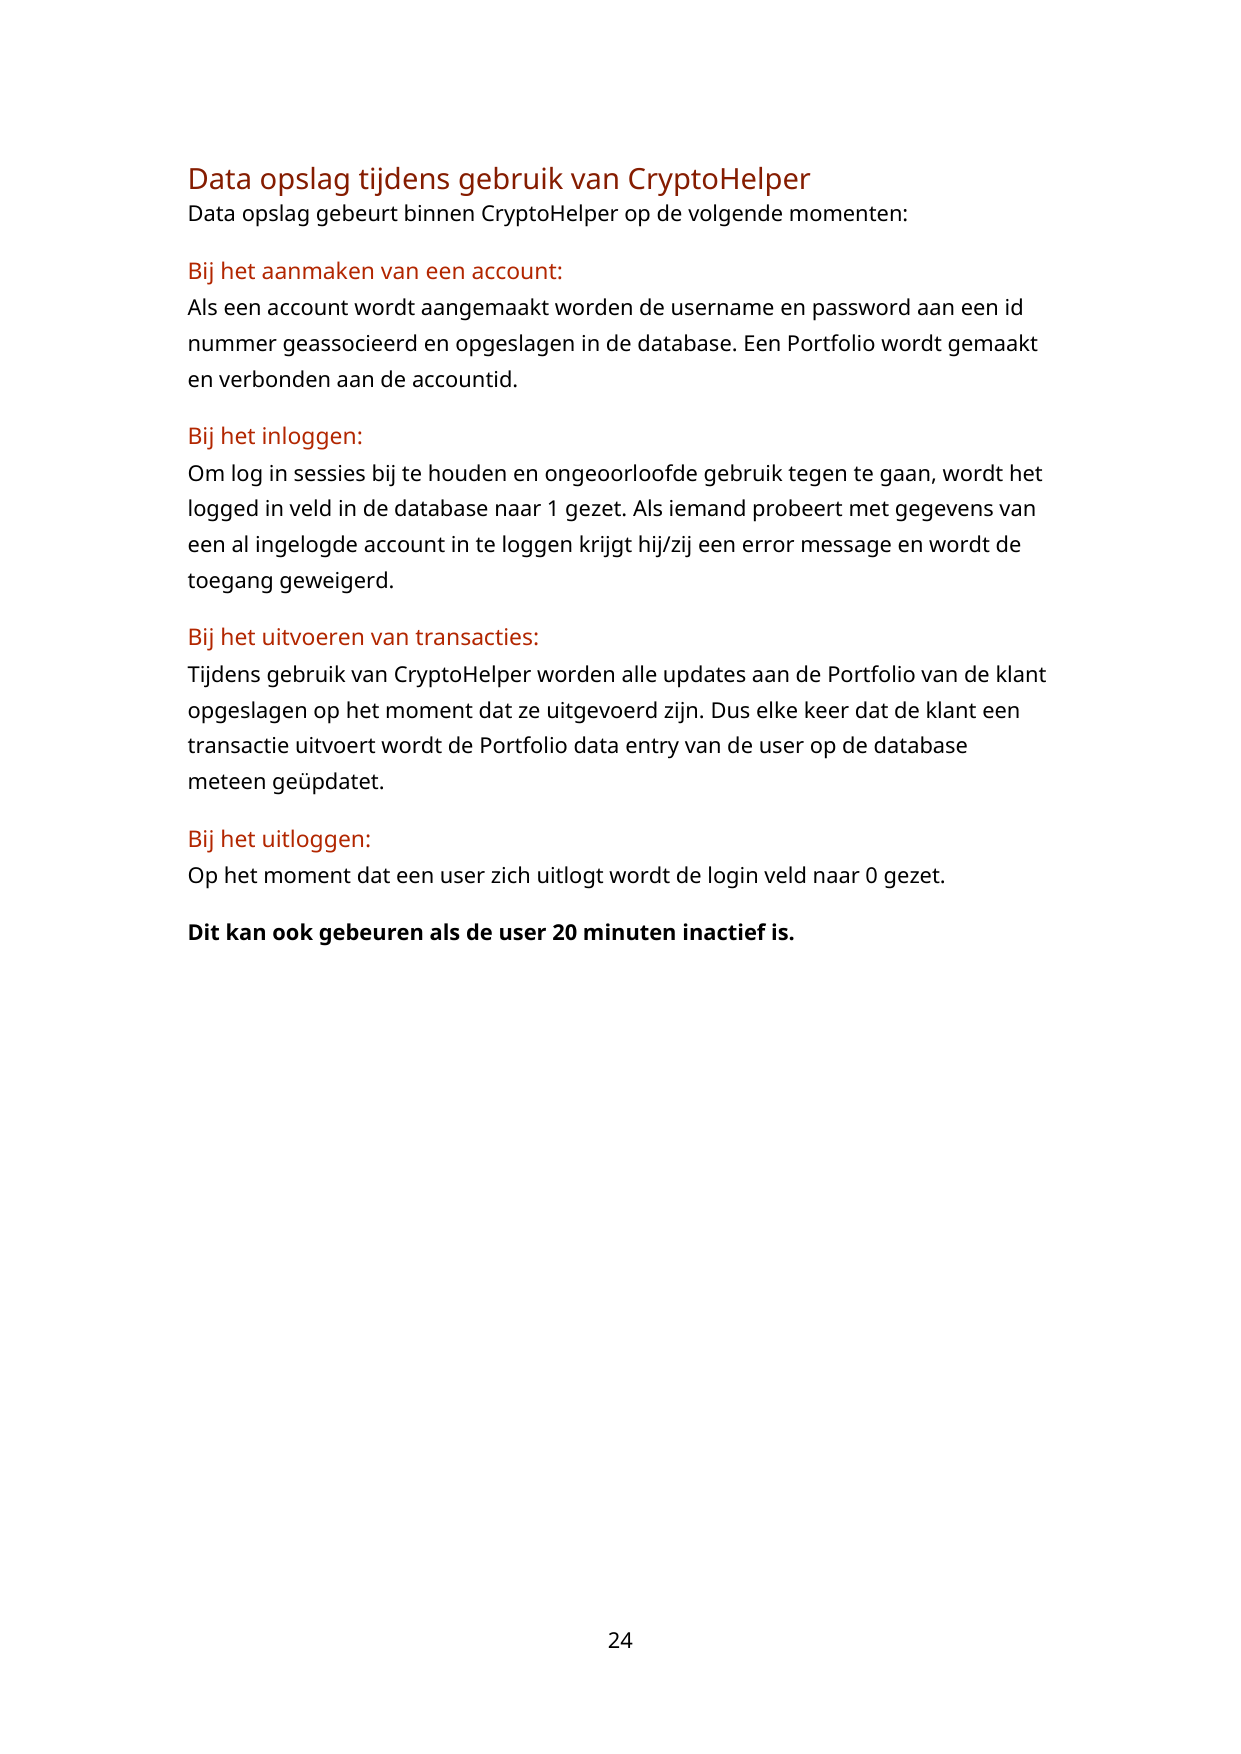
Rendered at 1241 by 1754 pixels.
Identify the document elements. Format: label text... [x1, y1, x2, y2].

subtitle Data opslag tijdens gebruik van CryptoHelper [187, 158, 1053, 198]
subtitle Bij het aanmaken van een account: [187, 254, 1053, 286]
text Data opslag gebeurt binnen CryptoHelper op de volgende momenten: [187, 198, 1053, 228]
text Tijdens gebruik van CryptoHelper worden alle updates aan de Portfolio van de klant opgeslagen op het moment dat ze uitgevoerd zijn. Dus elke keer dat de klant een transactie uitvoert wordt de Portfolio data entry van de user op de database meteen geüpdatet. [187, 659, 1053, 796]
text Dit kan ook gebeuren als de user 20 minuten inactief is. [187, 917, 1053, 946]
text Als een account wordt aangemaakt worden de username en password aan een id nummer geassocieerd en opgeslagen in de database. Een Portfolio wordt gemaakt en verbonden aan de accountid. [187, 292, 1053, 393]
text Op het moment dat een user zich uitlogt wordt de login veld naar 0 gezet. [187, 860, 1053, 890]
subtitle Bij het inloggen: [187, 420, 1053, 451]
subtitle Bij het uitloggen: [187, 823, 1053, 854]
subtitle Bij het uitvoeren van transacties: [187, 621, 1053, 653]
text Om log in sessies bij te houden en ongeoorloofde gebruik tegen te gaan, wordt het logged in veld in de database naar 1 gezet. Als iemand probeert met gegevens van een al ingelogde account in te loggen krijgt hij/zij een error message en wordt de toegang geweigerd. [187, 458, 1053, 594]
